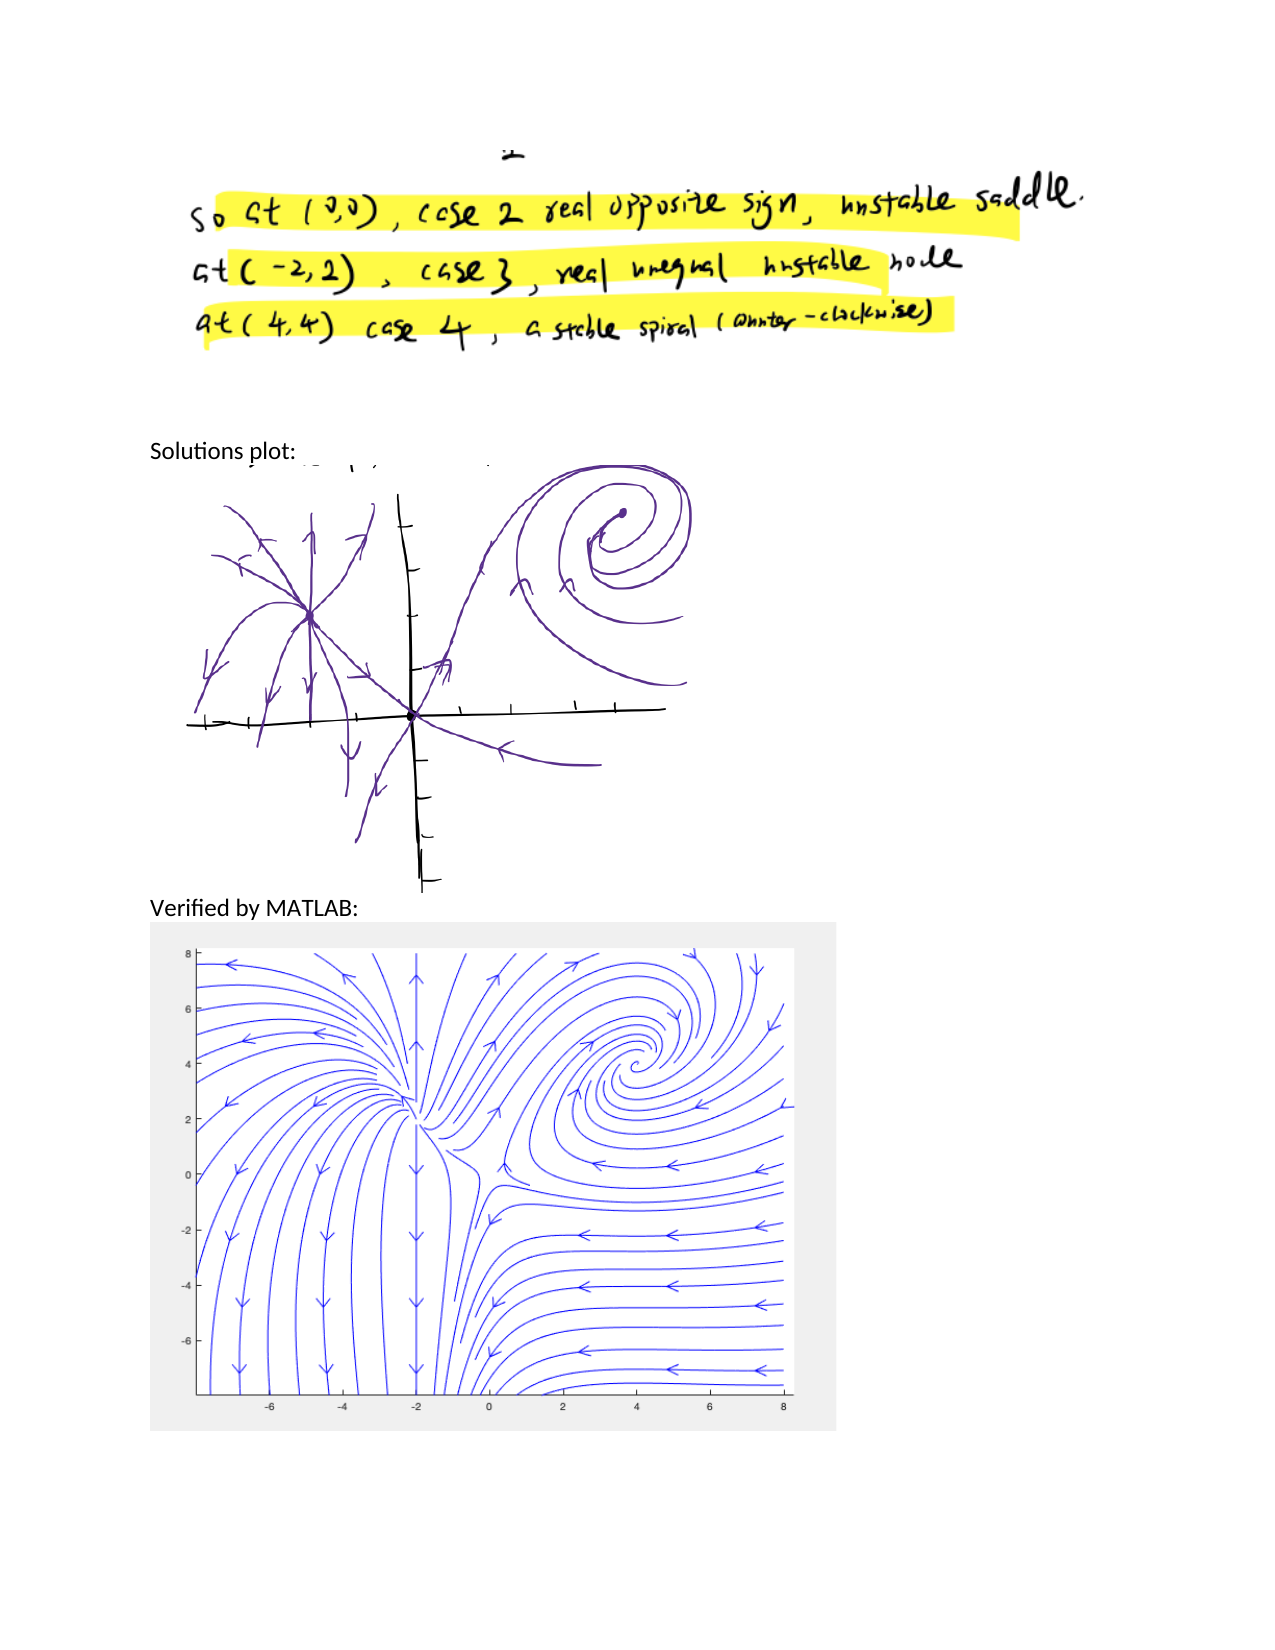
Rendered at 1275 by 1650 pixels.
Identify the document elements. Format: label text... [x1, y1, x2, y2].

picture [150, 150, 1125, 374]
text Solutions plot: [150, 435, 1125, 465]
picture [150, 922, 837, 1431]
picture [150, 465, 749, 893]
